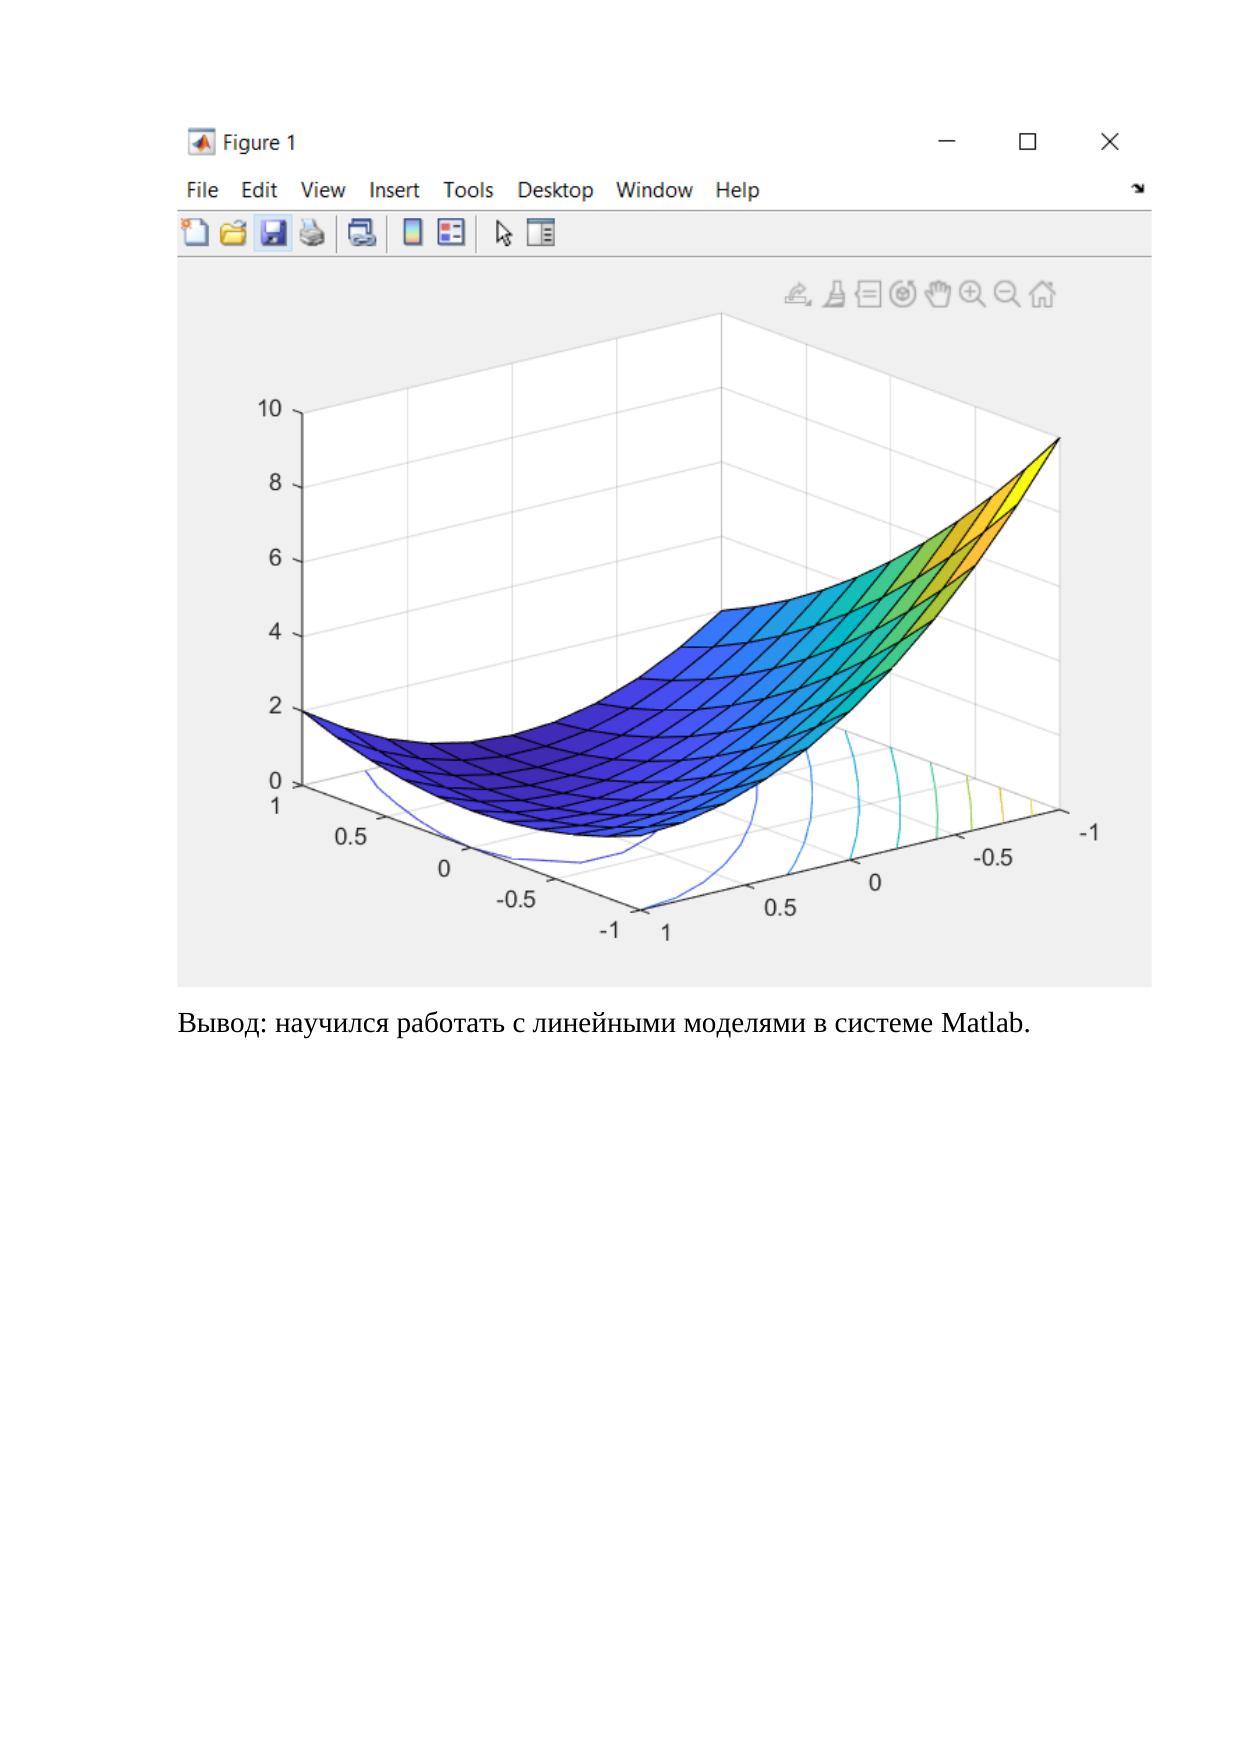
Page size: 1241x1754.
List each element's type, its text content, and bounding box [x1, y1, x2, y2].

text Вывод: научился работать с линейными моделями в системе Matlab. [177, 1005, 1152, 1038]
picture [177, 118, 1152, 987]
